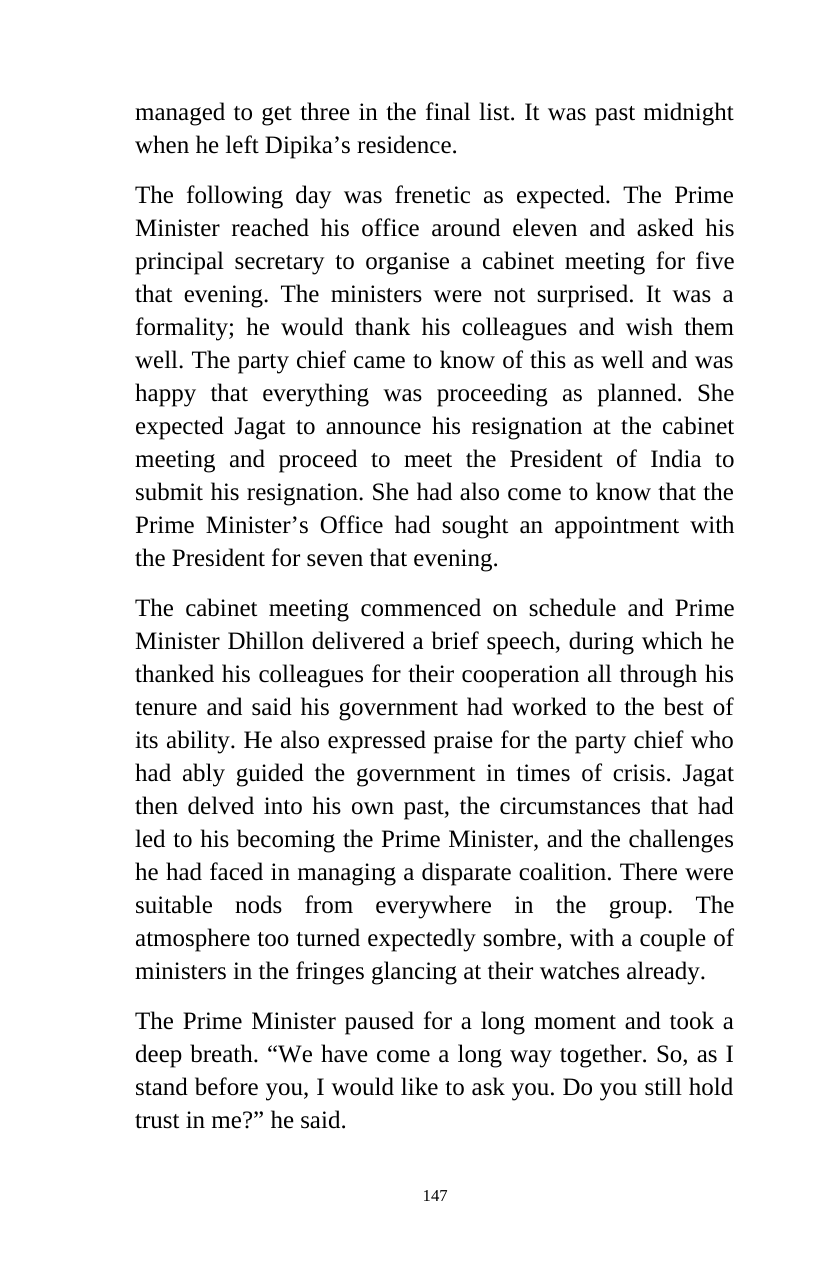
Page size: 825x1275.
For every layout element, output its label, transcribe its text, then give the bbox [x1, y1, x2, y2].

text The following day was frenetic as expected. The Prime Minister reached his office around eleven and asked his principal secretary to organise a cabinet meeting for five that evening. The ministers were not surprised. It was a formality; he would thank his colleagues and wish them well. The party chief came to know of this as well and was happy that everything was proceeding as planned. She expected Jagat to announce his resignation at the cabinet meeting and proceed to meet the President of India to submit his resignation. She had also come to know that the Prime Minister’s Office had sought an appointment with the President for seven that evening. [135, 180, 735, 572]
text The Prime Minister paused for a long moment and took a deep breath. “We have come a long way together. So, as I stand before you, I would like to ask you. Do you still hold trust in me?” he said. [135, 1006, 735, 1134]
text The cabinet meeting commenced on schedule and Prime Minister Dhillon delivered a brief speech, during which he thanked his colleagues for their cooperation all through his tenure and said his government had worked to the best of its ability. He also expressed praise for the party chief who had ably guided the government in times of crisis. Jagat then delved into his own past, the circumstances that had led to his becoming the Prime Minister, and the challenges he had faced in managing a disparate coalition. There were suitable nods from everywhere in the group. The atmosphere too turned expectedly sombre, with a couple of ministers in the fringes glancing at their watches already. [135, 593, 735, 985]
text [135, 97, 735, 159]
